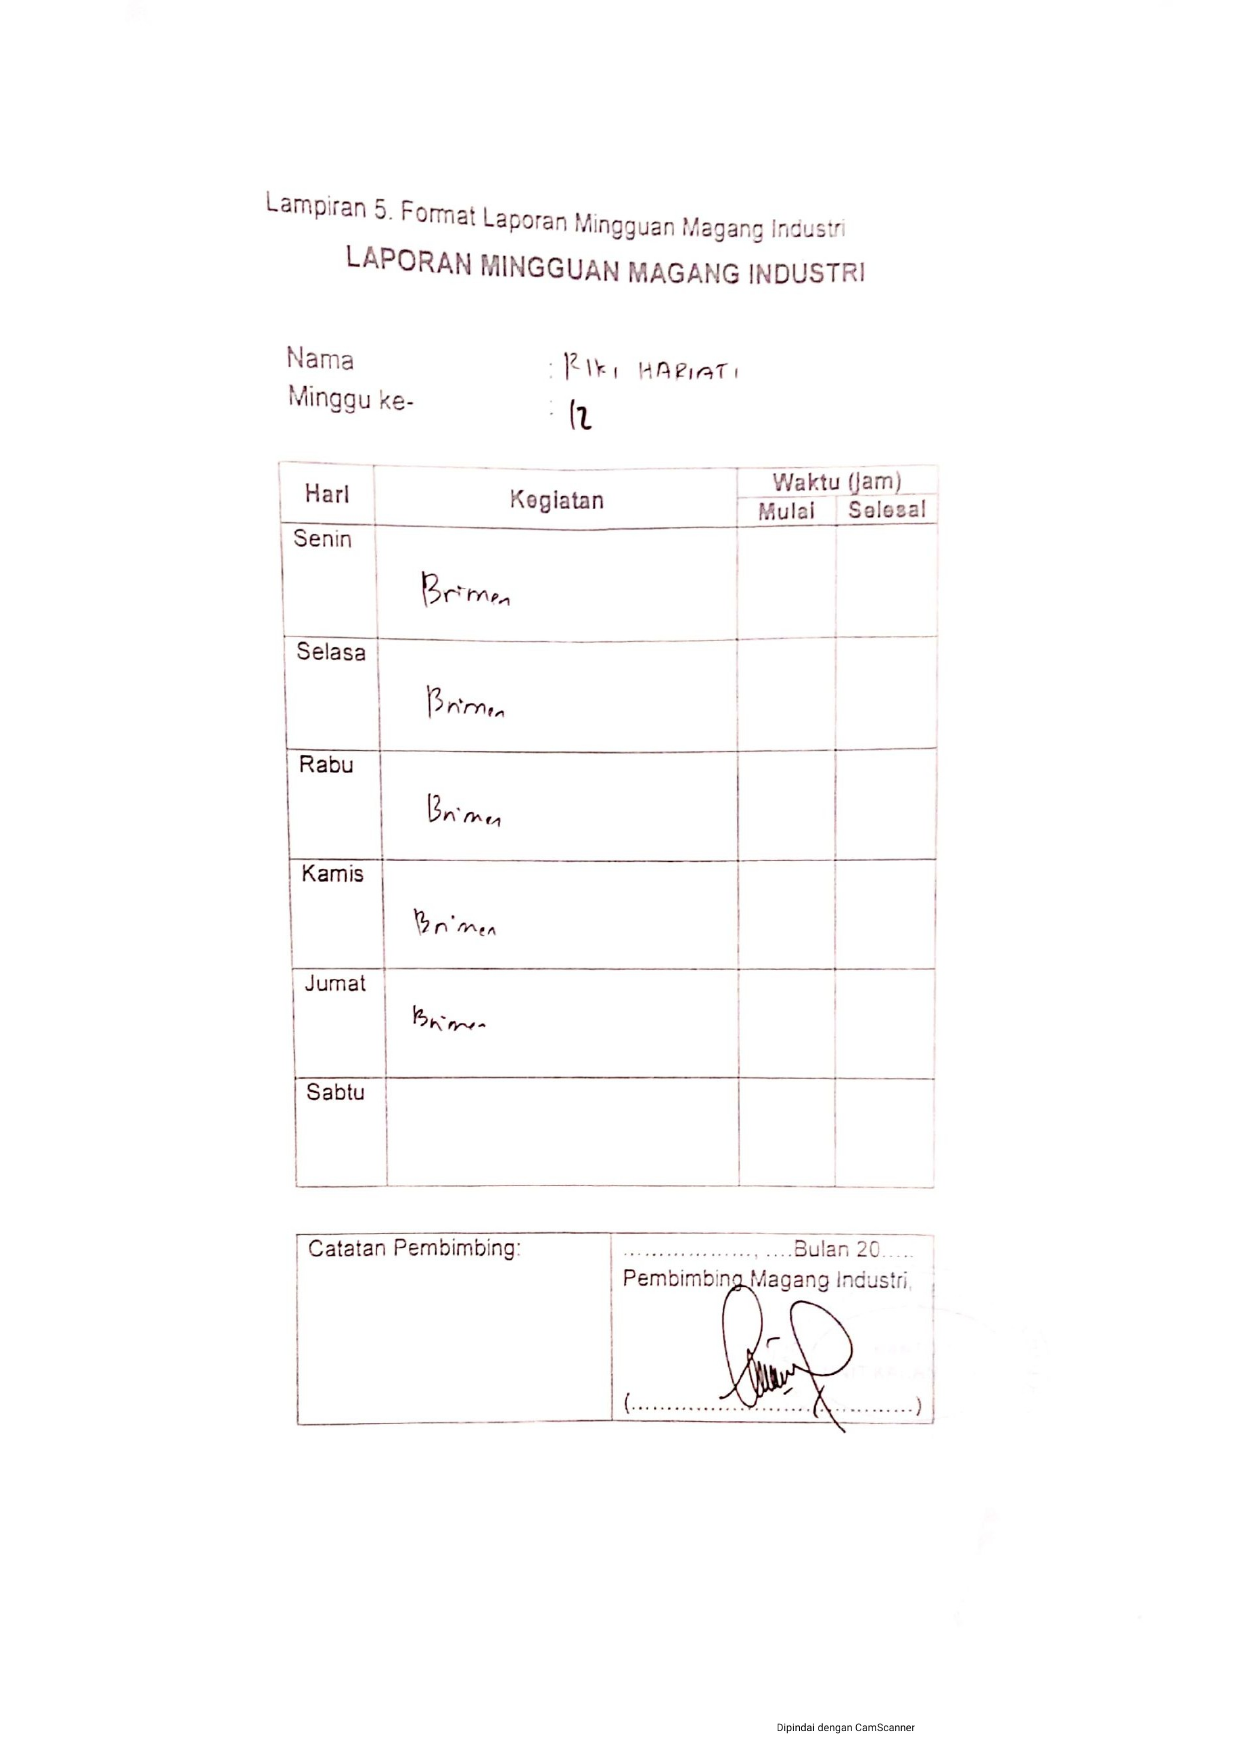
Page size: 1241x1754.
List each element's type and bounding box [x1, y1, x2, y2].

picture [124, 0, 1174, 1628]
picture [777, 1722, 915, 1734]
